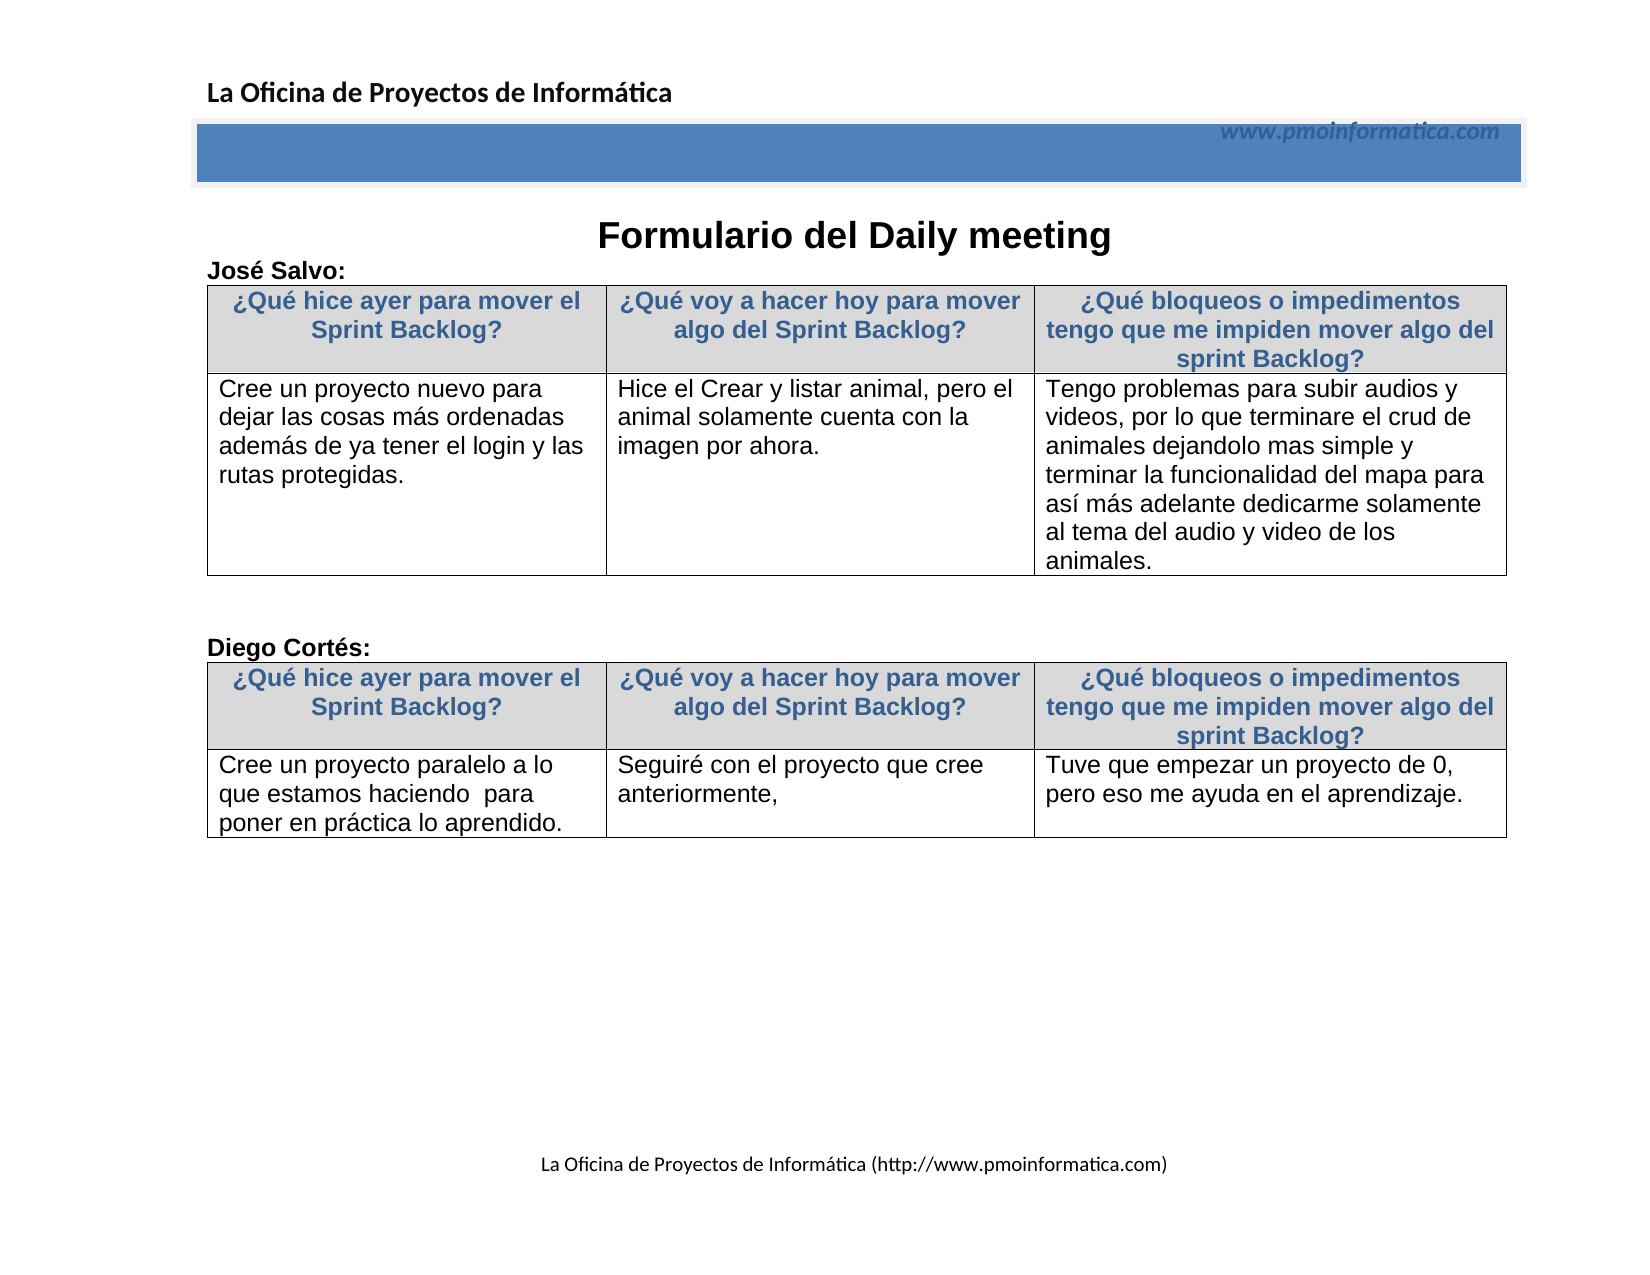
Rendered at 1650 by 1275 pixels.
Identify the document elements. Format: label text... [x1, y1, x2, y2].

table_cell Hice el Crear y listar animal, pero el animal solamente cuenta con la imagen por ahora. [607, 374, 1034, 575]
text Formulario del Daily meeting [207, 213, 1502, 256]
text José Salvo: [207, 256, 1502, 285]
table_cell Seguiré con el proyecto que cree anteriormente, [607, 750, 1034, 837]
table_cell Tuve que empezar un proyecto de 0, pero eso me ayuda en el aprendizaje. [1035, 750, 1506, 837]
table_cell Tengo problemas para subir audios y videos, por lo que terminare el crud de animales dejandolo mas simple y terminar la funcionalidad del mapa para así más adelante dedicarme solamente al tema del audio y video de los animales. [1035, 374, 1506, 575]
table_header ¿Qué hice ayer para mover el Sprint Backlog? [208, 663, 606, 749]
table_header ¿Qué bloqueos o impedimentos tengo que me impiden mover algo del sprint Backlog? [1035, 663, 1506, 749]
table_cell Cree un proyecto nuevo para dejar las cosas más ordenadas además de ya tener el login y las rutas protegidas. [208, 374, 606, 575]
table_header ¿Qué voy a hacer hoy para mover algo del Sprint Backlog? [607, 663, 1034, 749]
table_header ¿Qué hice ayer para mover el Sprint Backlog? [208, 286, 606, 372]
table_header ¿Qué voy a hacer hoy para mover algo del Sprint Backlog? [607, 286, 1034, 372]
table_cell Cree un proyecto paralelo a lo que estamos haciendo para poner en práctica lo aprendido. [208, 750, 606, 837]
text Diego Cortés: [207, 633, 1502, 662]
table_header ¿Qué bloqueos o impedimentos tengo que me impiden mover algo del sprint Backlog? [1035, 286, 1506, 372]
